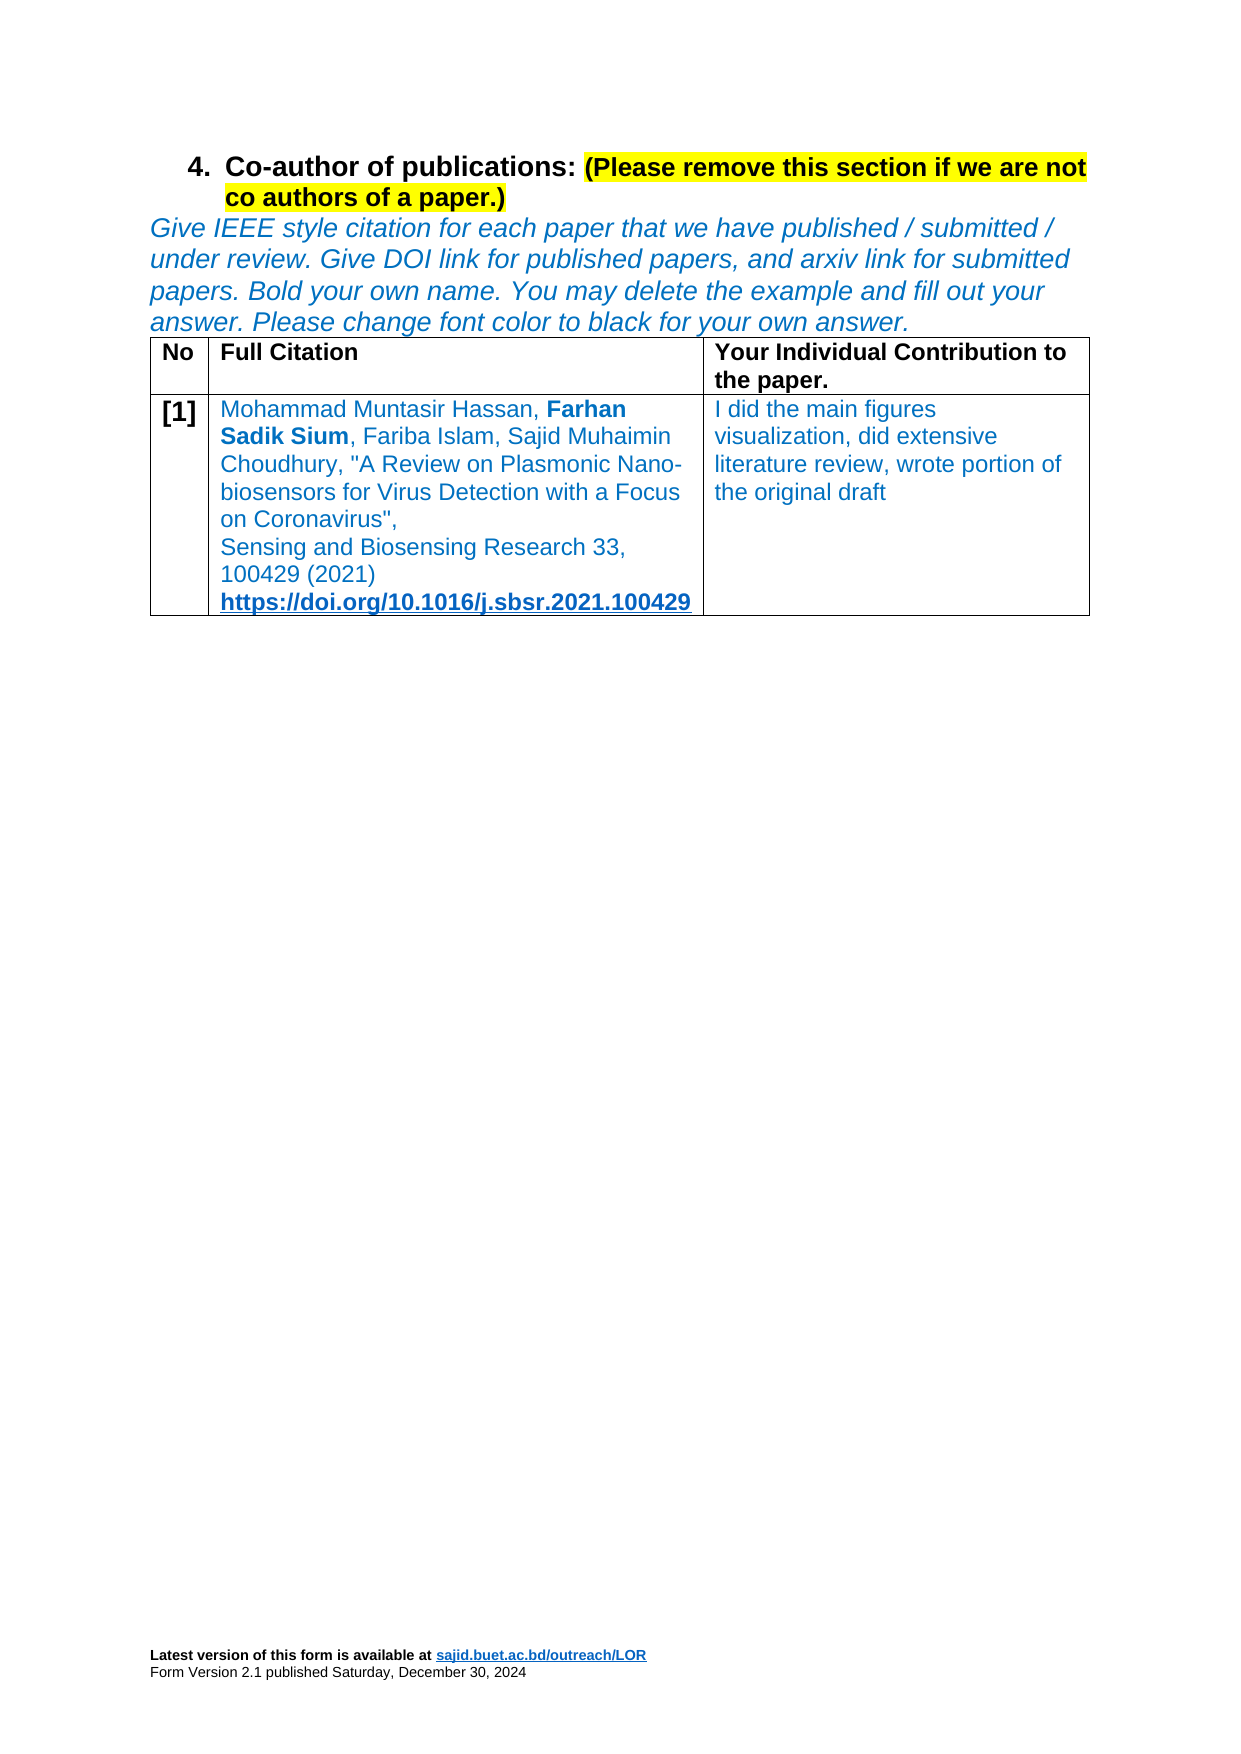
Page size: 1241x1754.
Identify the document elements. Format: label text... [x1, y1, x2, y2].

table_header Full Citation [209, 338, 703, 393]
table_cell [1] [151, 395, 208, 615]
text Give IEEE style citation for each paper that we have published / submitted / under review. Give DOI link for published papers, and arxiv link for submitted papers. Bold your own name. You may delete the example and fill out your answer. Please change font color to black for your own answer. [150, 212, 1090, 337]
table_cell Mohammad Muntasir Hassan, Farhan Sadik Sium, Fariba Islam, Sajid Muhaimin Choudhury, "A Review on Plasmonic Nano-biosensors for Virus Detection with a Focus on Coronavirus", Sensing and Biosensing Research 33, 100429 (2021) https://doi.org/10.1016/j.sbsr.2021.100429 [209, 395, 703, 615]
table_header No [151, 338, 208, 393]
table_cell I did the main figures visualization, did extensive literature review, wrote portion of the original draft [704, 395, 1089, 615]
list Co-author of publications: (Please remove this section if we are not co authors of a paper.) [187, 150, 1090, 212]
table_header Your Individual Contribution to the paper. [704, 338, 1089, 393]
